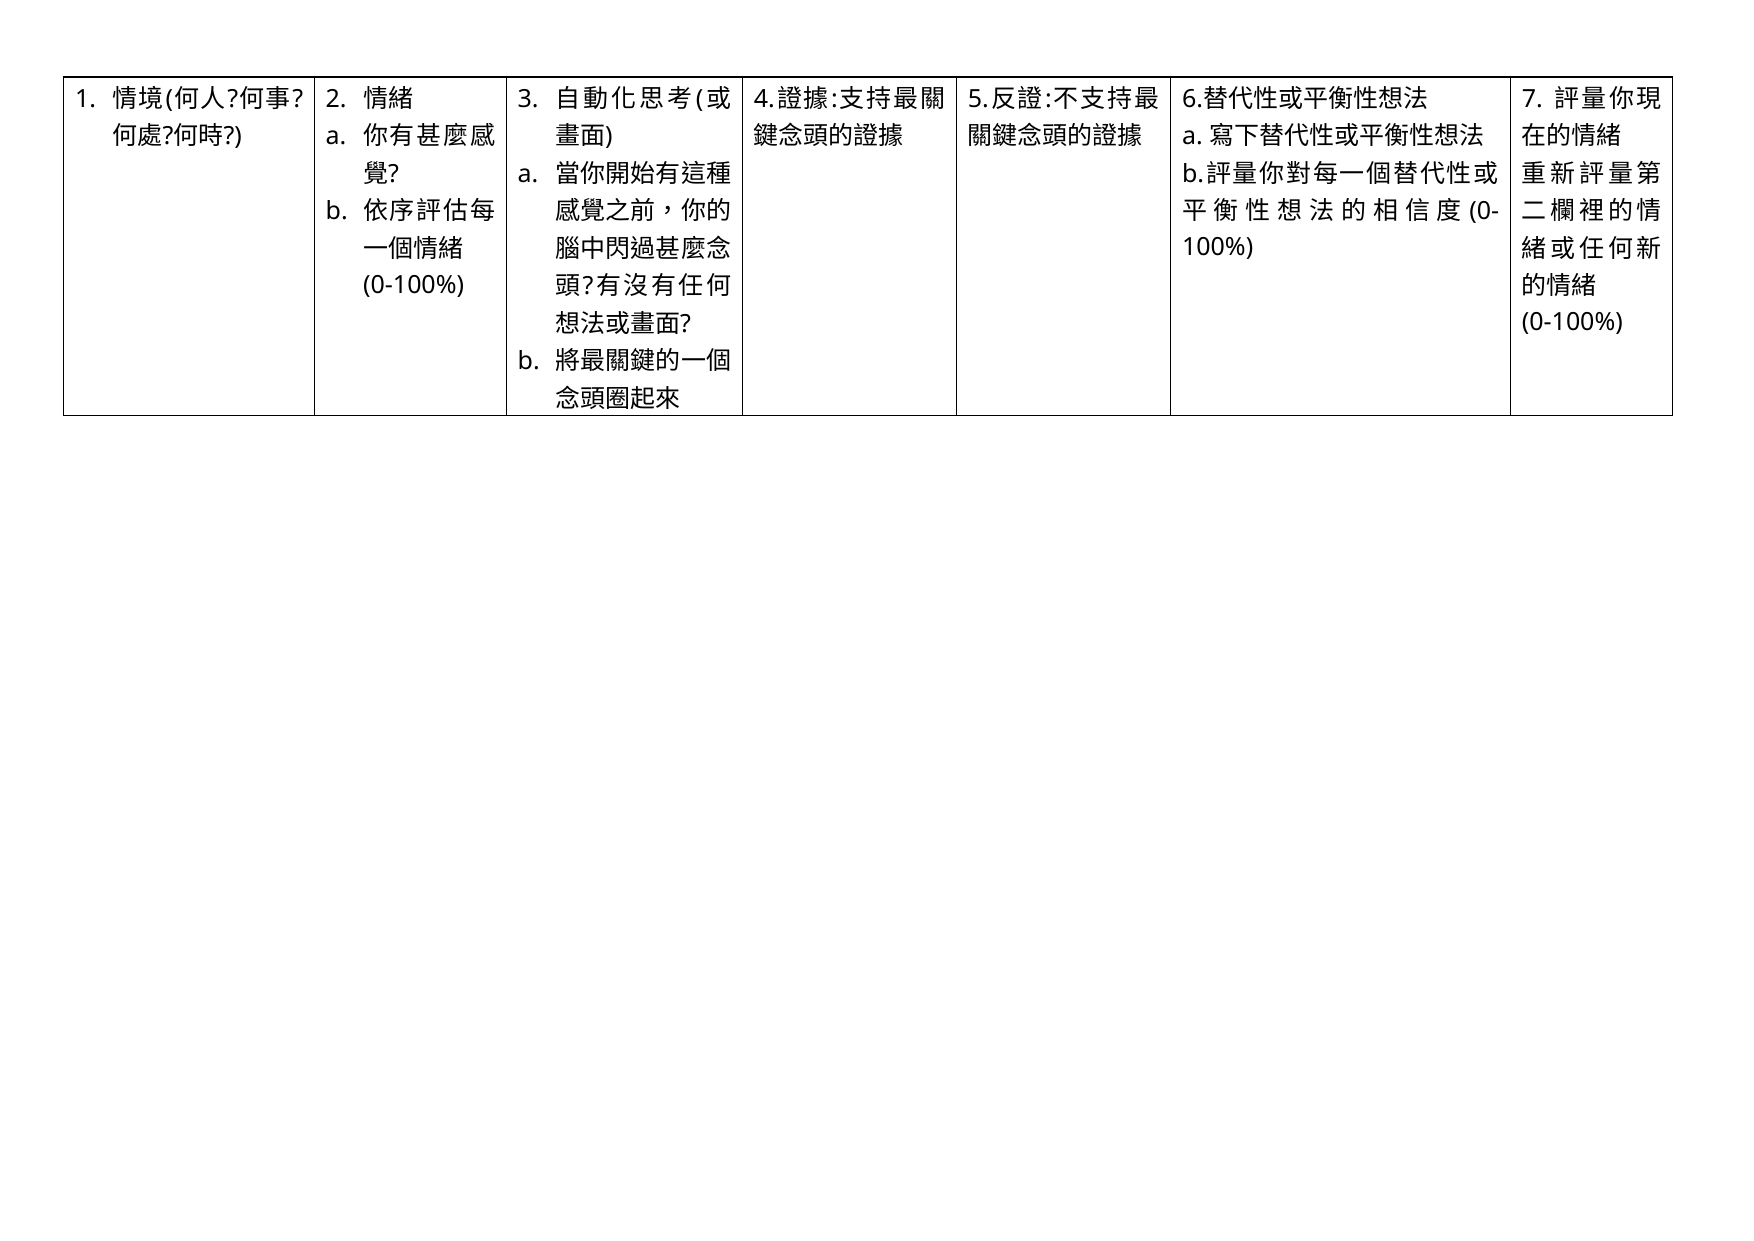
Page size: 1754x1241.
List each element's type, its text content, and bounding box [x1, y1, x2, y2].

table_header 4.證據:支持最關鍵念頭的證據 [743, 78, 956, 415]
table_header 自動化思考(或畫面) 當你開始有這種感覺之前，你的腦中閃過甚麼念頭?有沒有任何想法或畫面? 將最關鍵的一個念頭圈起來 [507, 78, 742, 415]
table_header 7. 評量你現在的情緒 重新評量第二欄裡的情緒或任何新的情緒 (0-100%) [1511, 78, 1672, 415]
table_header 5.反證:不支持最關鍵念頭的證據 [957, 78, 1170, 415]
table_header 6.替代性或平衡性想法 a. 寫下替代性或平衡性想法 b.評量你對每一個替代性或平衡性想法的相信度(0-100%) [1171, 78, 1510, 415]
table_header 情緒 你有甚麼感覺? 依序評估每一個情緒 (0-100%) [315, 78, 506, 415]
table_header 情境(何人?何事?何處?何時?) [64, 78, 314, 415]
